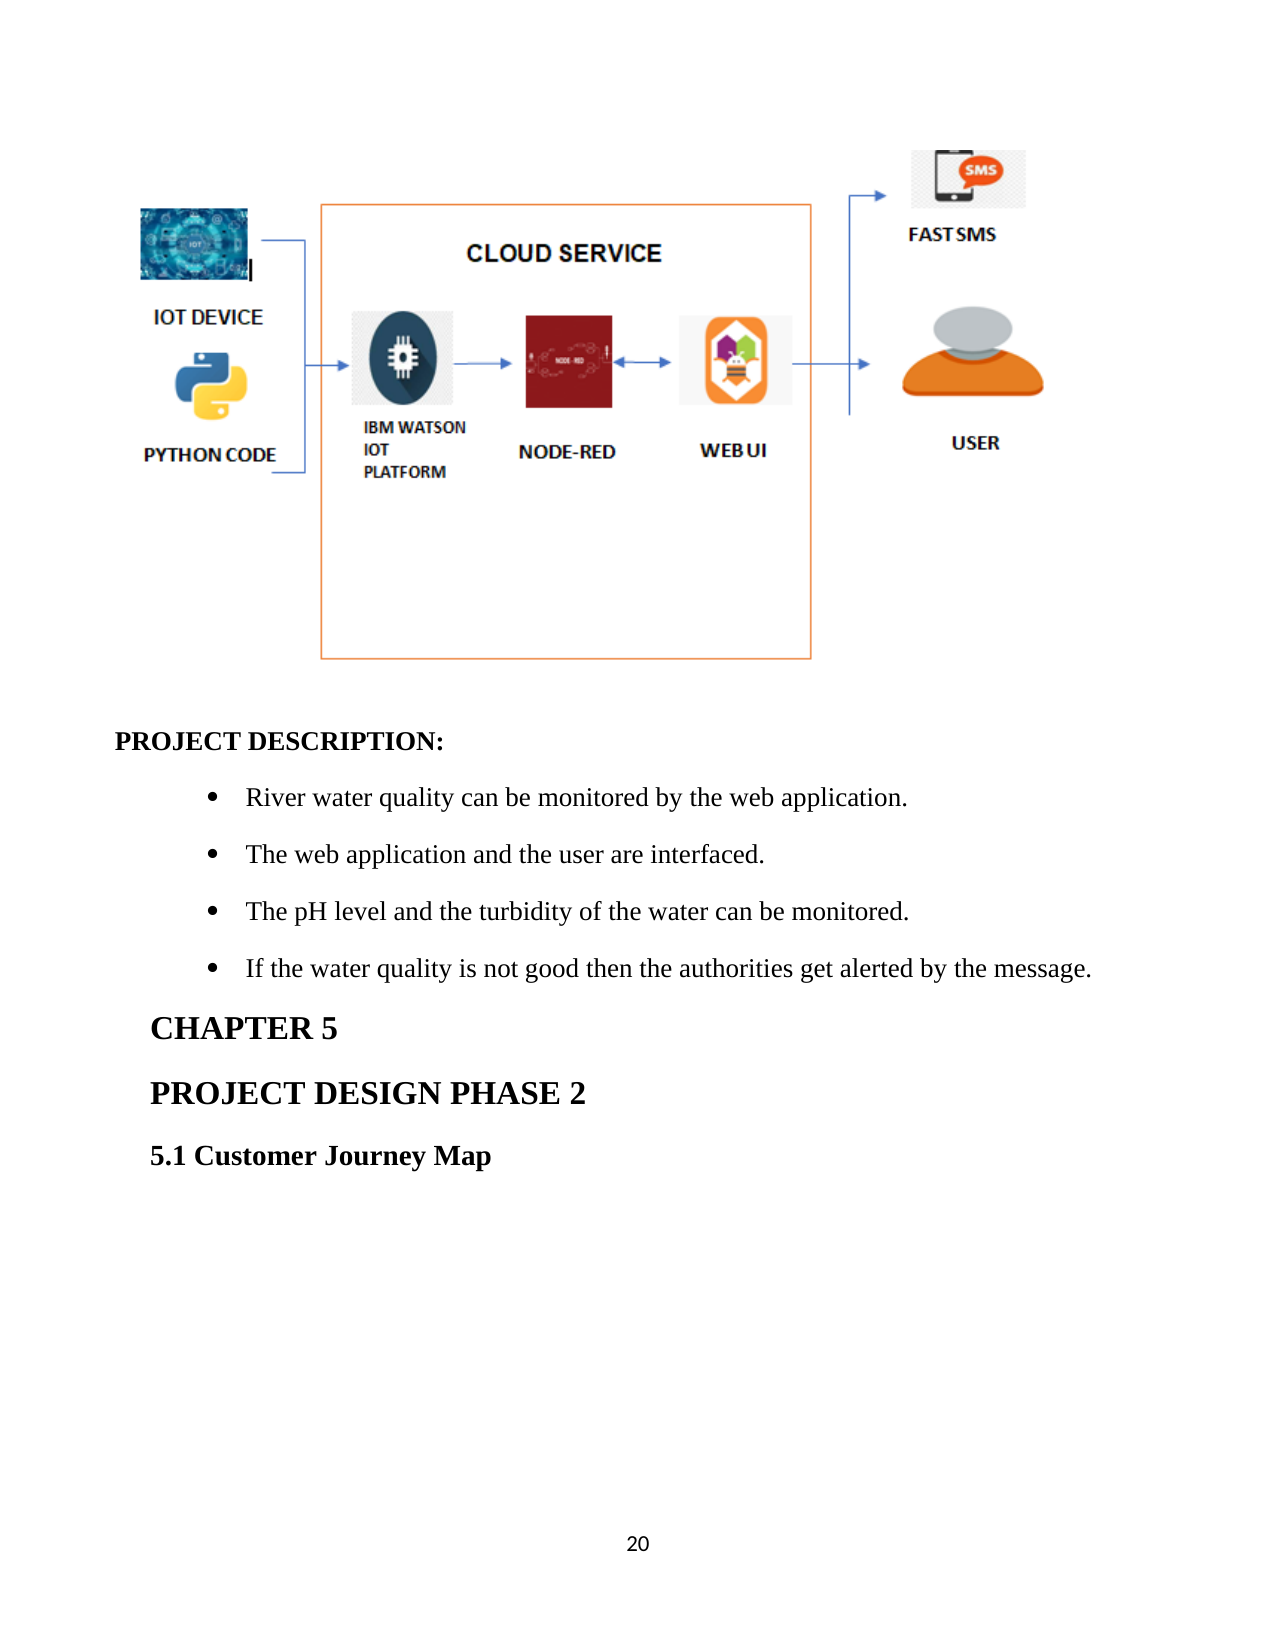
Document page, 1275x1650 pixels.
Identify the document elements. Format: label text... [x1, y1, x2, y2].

text PROJECT DESIGN PHASE 2 [150, 1073, 1125, 1112]
list If the water quality is not good then the authorities get alerted by the message. [208, 952, 1125, 983]
list The web application and the user are interfaced. [208, 838, 1125, 869]
list River water quality can be monitored by the web application. [208, 781, 1125, 813]
picture [114, 150, 1090, 700]
text CHAPTER 5 [150, 1008, 1125, 1047]
text 5.1 Customer Journey Map [150, 1138, 1125, 1172]
list The pH level and the turbidity of the water can be monitored. [208, 895, 1125, 926]
text PROJECT DESCRIPTION: [114, 725, 1125, 756]
